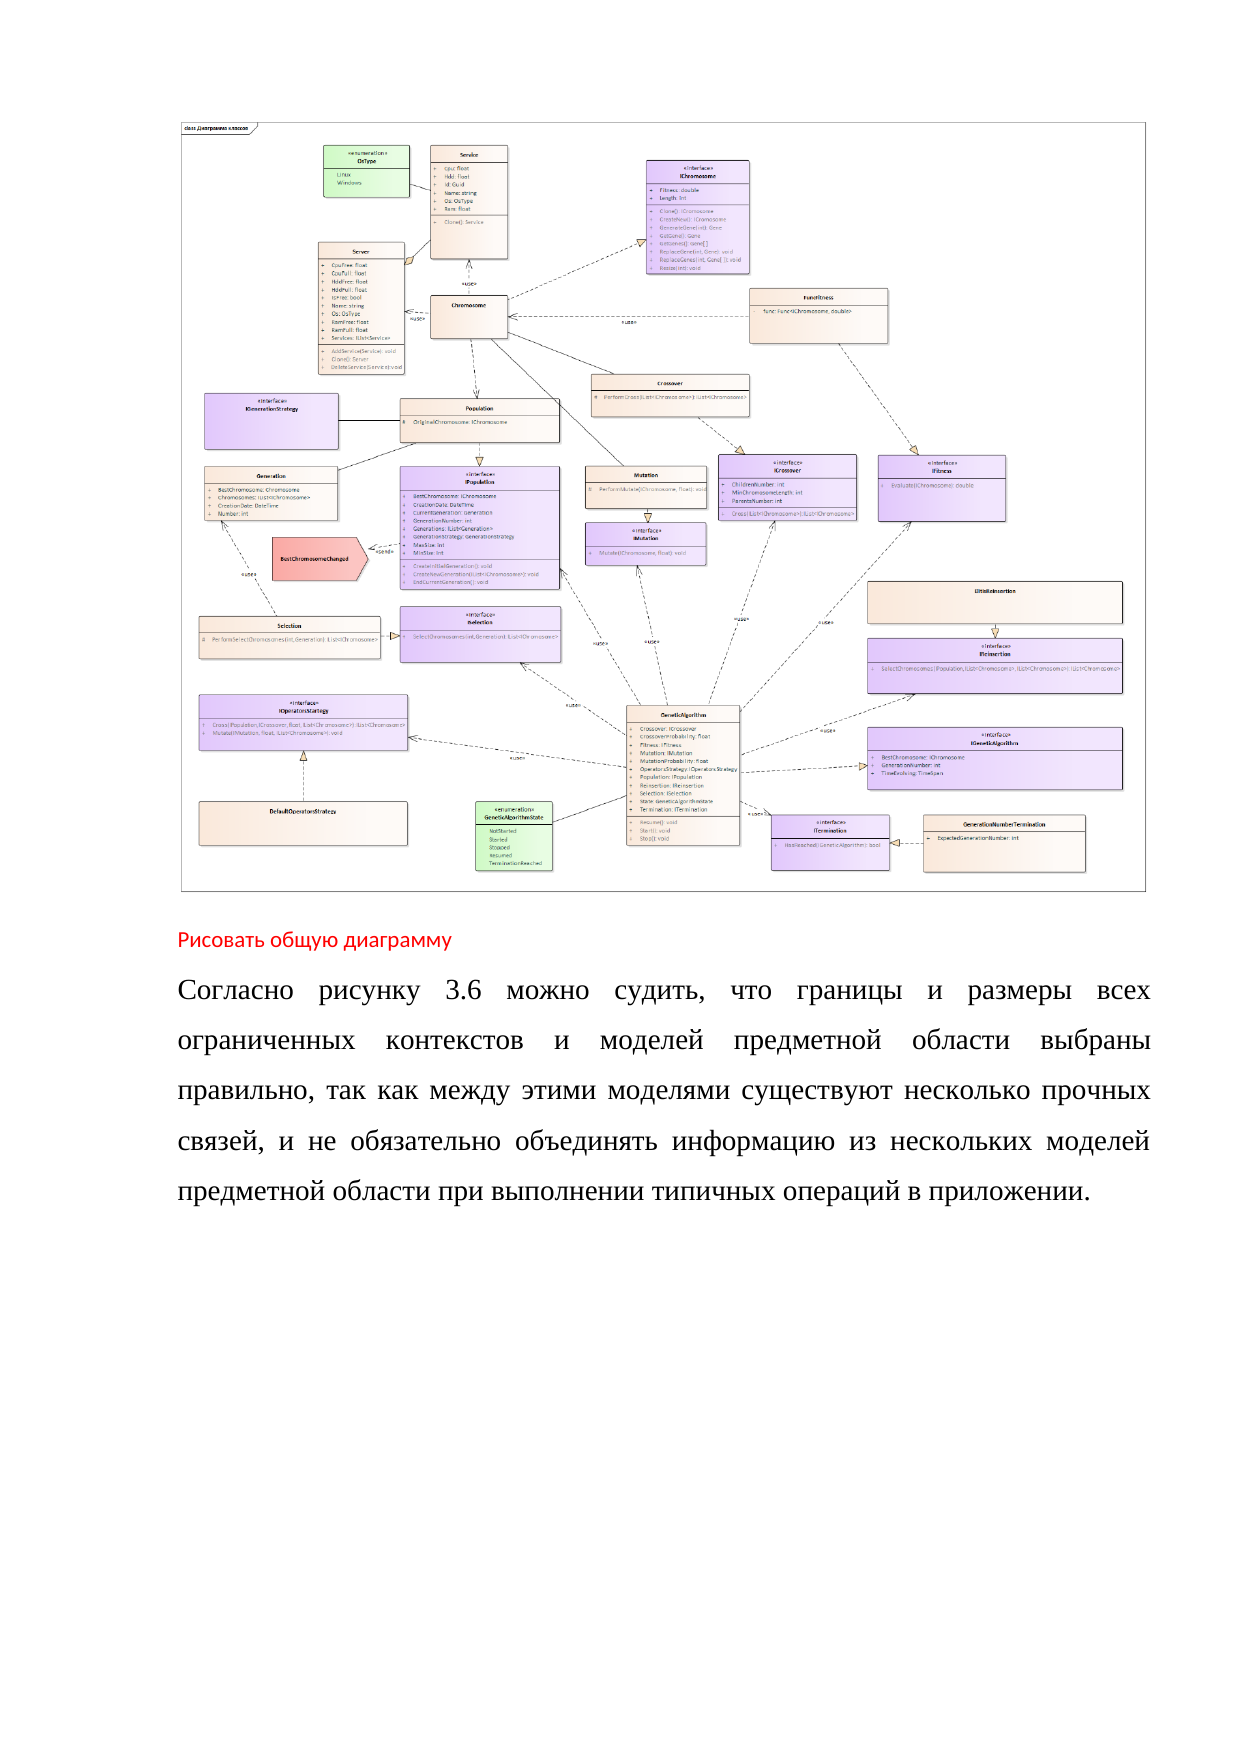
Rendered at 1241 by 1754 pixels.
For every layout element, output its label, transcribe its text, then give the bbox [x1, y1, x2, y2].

text Рисовать общую диаграмму [177, 925, 1152, 953]
picture [177, 118, 1149, 895]
text Согласно рисунку 3.6 можно судить, что границы и размеры всех ограниченных контекстов и моделей предметной области выбраны правильно, так как между этими моделями существуют несколько прочных связей, и не обязательно объединять информацию из нескольких моделей предметной области при выполнении типичных операций в приложении. [177, 972, 1152, 1207]
